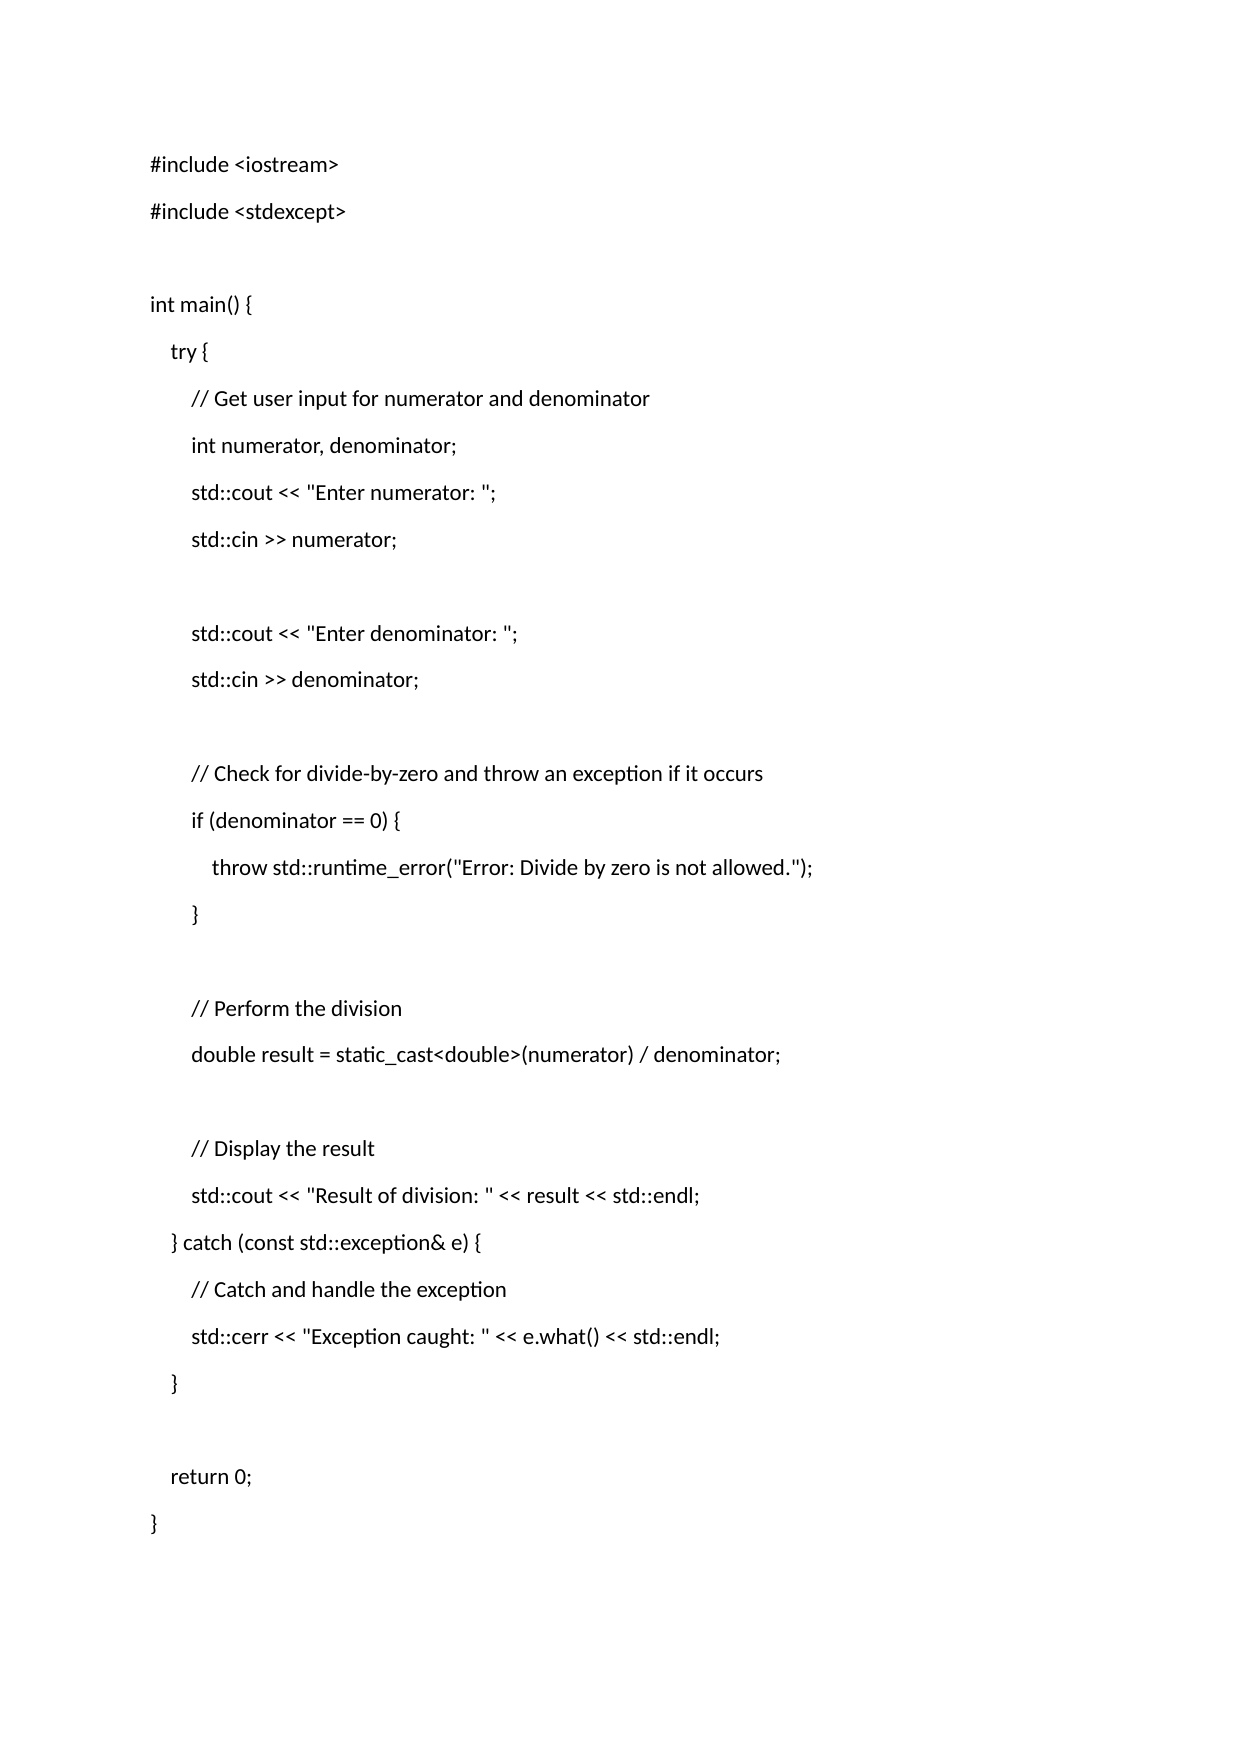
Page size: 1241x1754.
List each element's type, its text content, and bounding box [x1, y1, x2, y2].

text // Perform the division [150, 994, 1090, 1022]
text } [150, 1509, 1090, 1537]
text std::cin >> numerator; [150, 525, 1090, 553]
text if (denominator == 0) { [150, 806, 1090, 834]
text int numerator, denominator; [150, 431, 1090, 459]
text // Catch and handle the exception [150, 1275, 1090, 1303]
text std::cout << "Result of division: " << result << std::endl; [150, 1181, 1090, 1209]
text } [150, 900, 1090, 928]
text // Check for divide-by-zero and throw an exception if it occurs [150, 759, 1090, 787]
text std::cout << "Enter denominator: "; [150, 619, 1090, 647]
text std::cerr << "Exception caught: " << e.what() << std::endl; [150, 1322, 1090, 1350]
text std::cin >> denominator; [150, 666, 1090, 694]
text int main() { [150, 291, 1090, 319]
text // Display the result [150, 1134, 1090, 1162]
text #include <stdexcept> [150, 197, 1090, 225]
text try { [150, 337, 1090, 366]
text #include <iostream> [150, 150, 1090, 178]
text return 0; [150, 1462, 1090, 1491]
text } catch (const std::exception& e) { [150, 1228, 1090, 1256]
text std::cout << "Enter numerator: "; [150, 478, 1090, 506]
text double result = static_cast<double>(numerator) / denominator; [150, 1041, 1090, 1069]
text throw std::runtime_error("Error: Divide by zero is not allowed."); [150, 853, 1090, 881]
text } [150, 1369, 1090, 1397]
text // Get user input for numerator and denominator [150, 384, 1090, 412]
